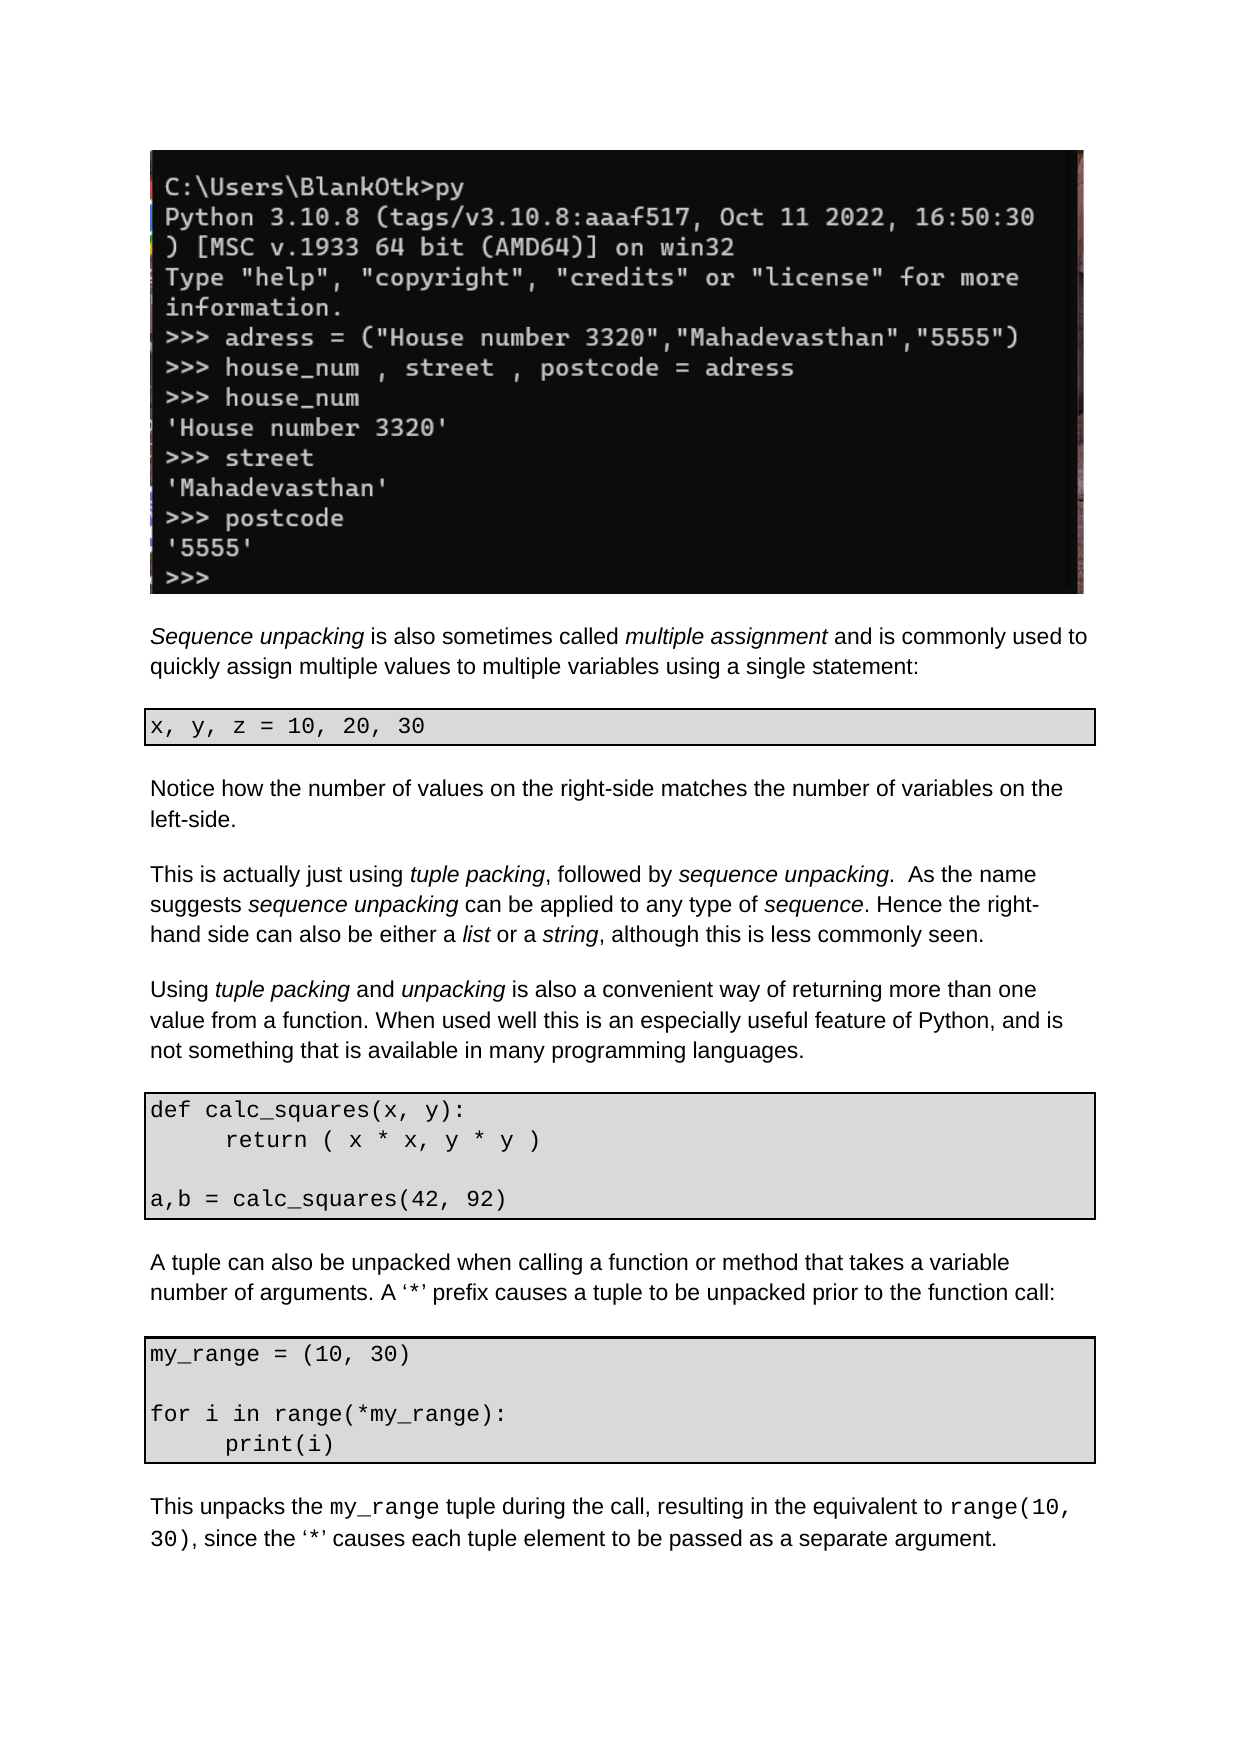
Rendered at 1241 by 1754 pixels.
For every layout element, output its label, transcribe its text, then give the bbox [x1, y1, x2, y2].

text a,b = calc_squares(42, 92) [146, 1181, 1094, 1218]
text for i in range(*my_range): [146, 1396, 1094, 1426]
text Notice how the number of values on the right-side matches the number of variables on the left-side. [150, 775, 1090, 832]
text This unpacks the my_range tuple during the call, resulting in the equivalent to range(10, 30), since the ‘*’ causes each tuple element to be passed as a separate argument. [150, 1493, 1090, 1553]
text This is actually just using tuple packing, followed by sequence unpacking. As the name suggests sequence unpacking can be applied to any type of sequence. Hence the right-hand side can also be either a list or a string, although this is less commonly seen. [150, 861, 1090, 947]
text Using tuple packing and unpacking is also a convenient way of returning more than one value from a function. When used well this is an especially useful feature of Python, and is not something that is available in many programming languages. [150, 976, 1090, 1063]
picture [150, 150, 1084, 594]
text Sequence unpacking is also sometimes called multiple assignment and is commonly used to quickly assign multiple values to multiple variables using a single statement: [150, 623, 1090, 679]
text print(i) [146, 1426, 1094, 1462]
text A tuple can also be unpacked when calling a function or method that takes a variable number of arguments. A ‘*’ prefix causes a tuple to be unpacked prior to the function call: [150, 1249, 1090, 1307]
text return ( x * x, y * y ) [146, 1122, 1094, 1152]
text def calc_squares(x, y): [146, 1094, 1094, 1122]
text my_range = (10, 30) [146, 1339, 1094, 1366]
text x, y, z = 10, 20, 30 [146, 710, 1094, 744]
